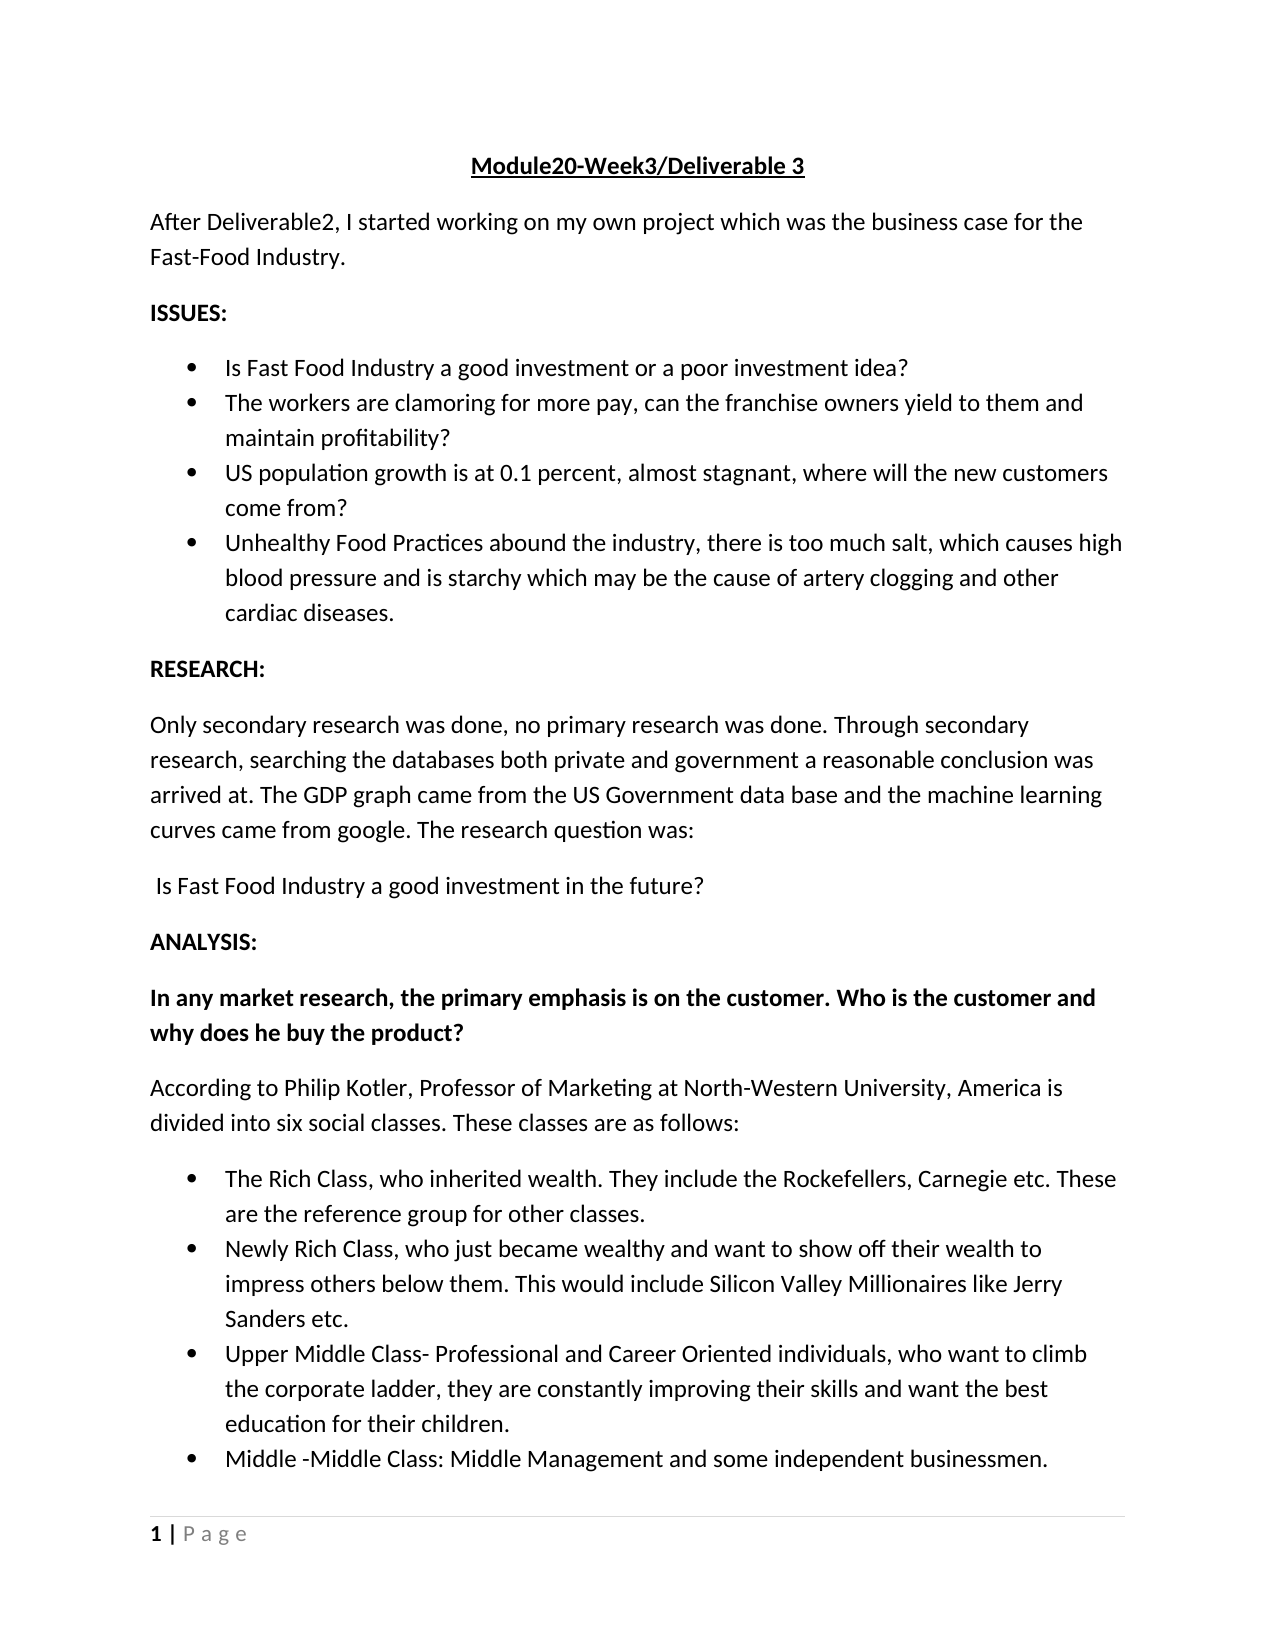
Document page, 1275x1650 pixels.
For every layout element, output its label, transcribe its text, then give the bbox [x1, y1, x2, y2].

text In any market research, the primary emphasis is on the customer. Who is the customer and why does he buy the product? [150, 982, 1125, 1047]
list Newly Rich Class, who just became wealthy and want to show off their wealth to impress others below them. This would include Silicon Valley Millionaires like Jerry Sanders etc. [187, 1233, 1125, 1334]
text Only secondary research was done, no primary research was done. Through secondary research, searching the databases both private and government a reasonable conclusion was arrived at. The GDP graph came from the US Government data base and the machine learning curves came from google. The research question was: [150, 709, 1125, 845]
list Is Fast Food Industry a good investment or a poor investment idea? [187, 352, 1125, 383]
list Upper Middle Class- Professional and Career Oriented individuals, who want to climb the corporate ladder, they are constantly improving their skills and want the best education for their children. [187, 1338, 1125, 1439]
text After Deliverable2, I started working on my own project which was the business case for the Fast-Food Industry. [150, 206, 1125, 271]
text ANALYSIS: [150, 926, 1125, 956]
list The Rich Class, who inherited wealth. They include the Rockefellers, Carnegie etc. These are the reference group for other classes. [187, 1163, 1125, 1229]
text Module20-Week3/Deliverable 3 [150, 150, 1125, 181]
list US population growth is at 0.1 percent, almost stagnant, where will the new customers come from? [187, 457, 1125, 523]
text Is Fast Food Industry a good investment in the future? [150, 870, 1125, 901]
text According to Philip Kotler, Professor of Marketing at North-Western University, America is divided into six social classes. These classes are as follows: [150, 1072, 1125, 1138]
text ISSUES: [150, 297, 1125, 327]
list Middle -Middle Class: Middle Management and some independent businessmen. [187, 1443, 1125, 1474]
text RESEARCH: [150, 653, 1125, 684]
list Unhealthy Food Practices abound the industry, there is too much salt, which causes high blood pressure and is starchy which may be the cause of artery clogging and other cardiac diseases. [187, 527, 1125, 628]
list The workers are clamoring for more pay, can the franchise owners yield to them and maintain profitability? [187, 387, 1125, 453]
